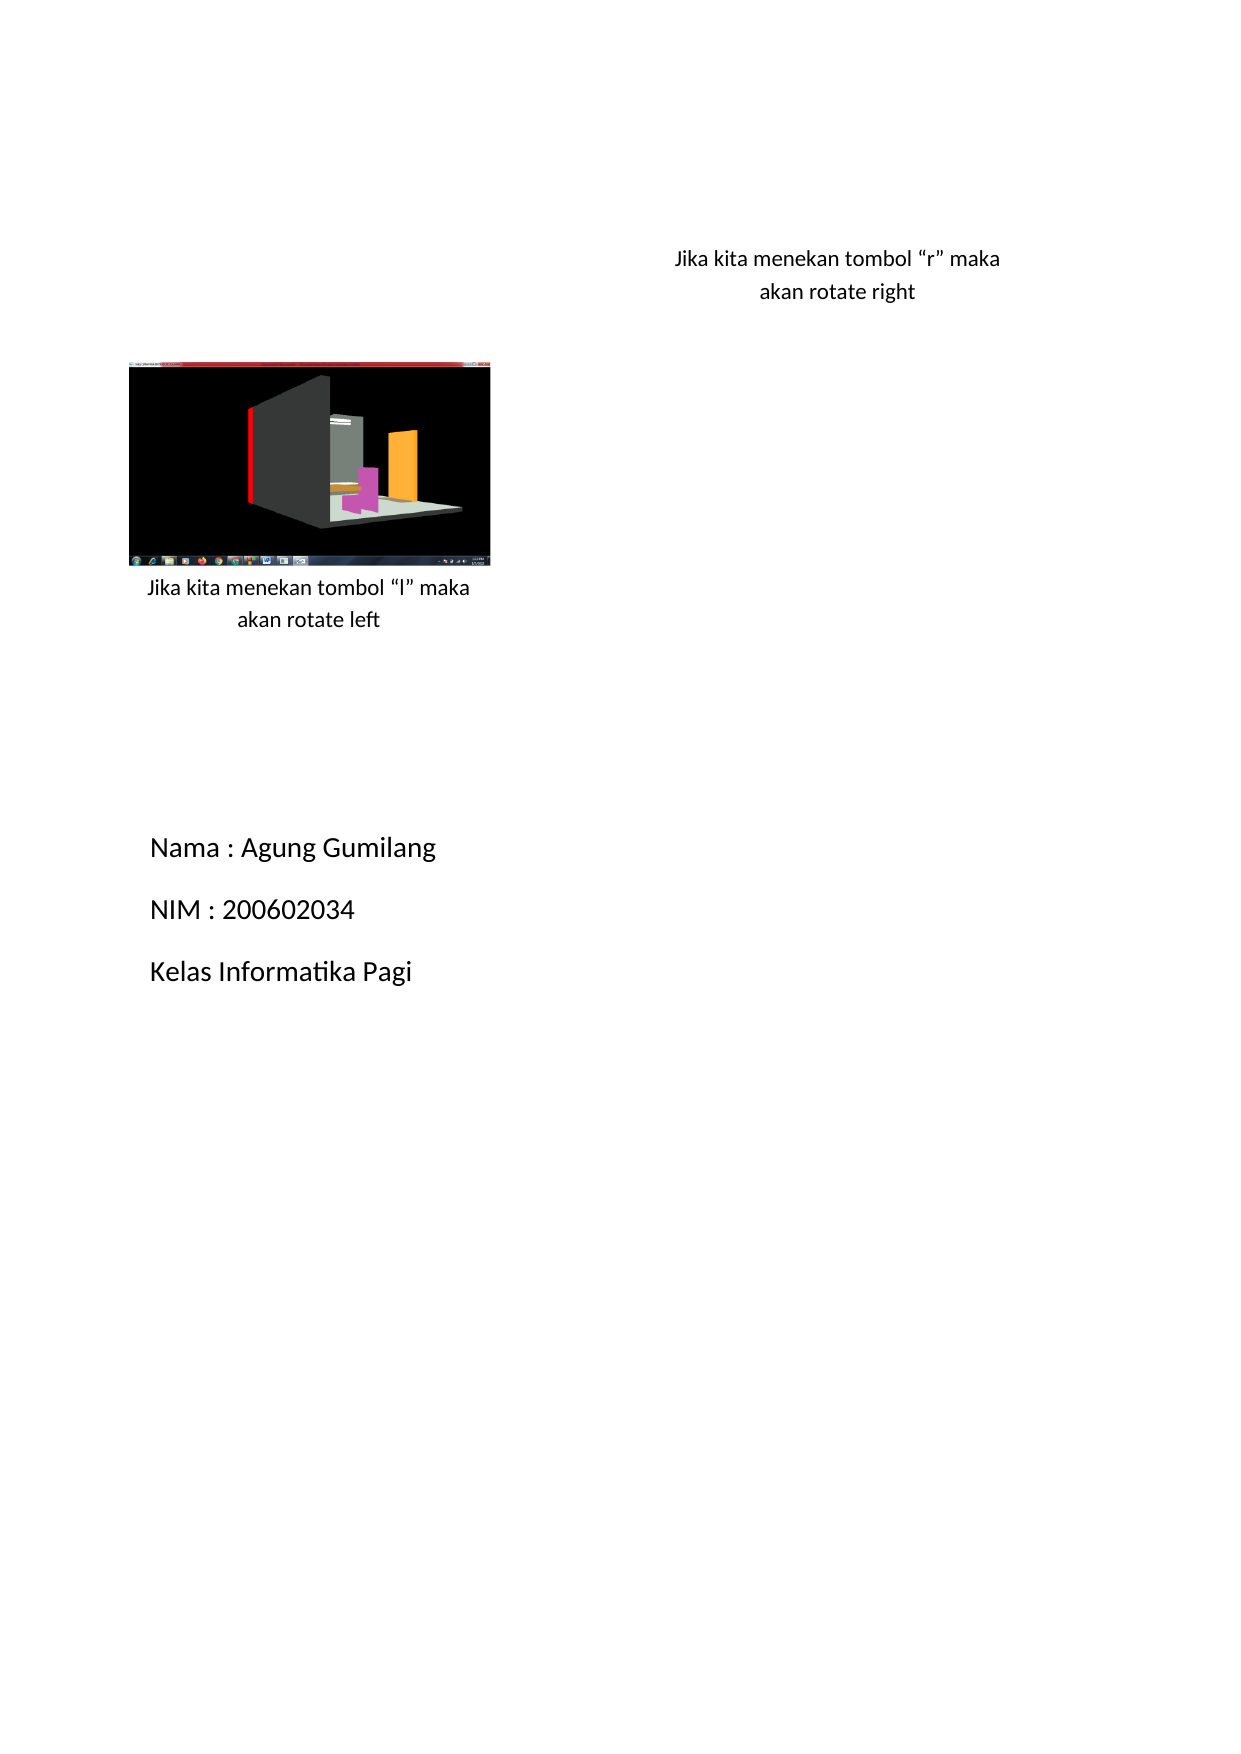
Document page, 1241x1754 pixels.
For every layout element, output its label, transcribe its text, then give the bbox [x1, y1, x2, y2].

text Nama : Agung Gumilang [150, 829, 1090, 865]
picture [129, 362, 491, 565]
text Kelas Informatika Pagi [150, 953, 1090, 989]
text NIM : 200602034 [150, 891, 1090, 927]
